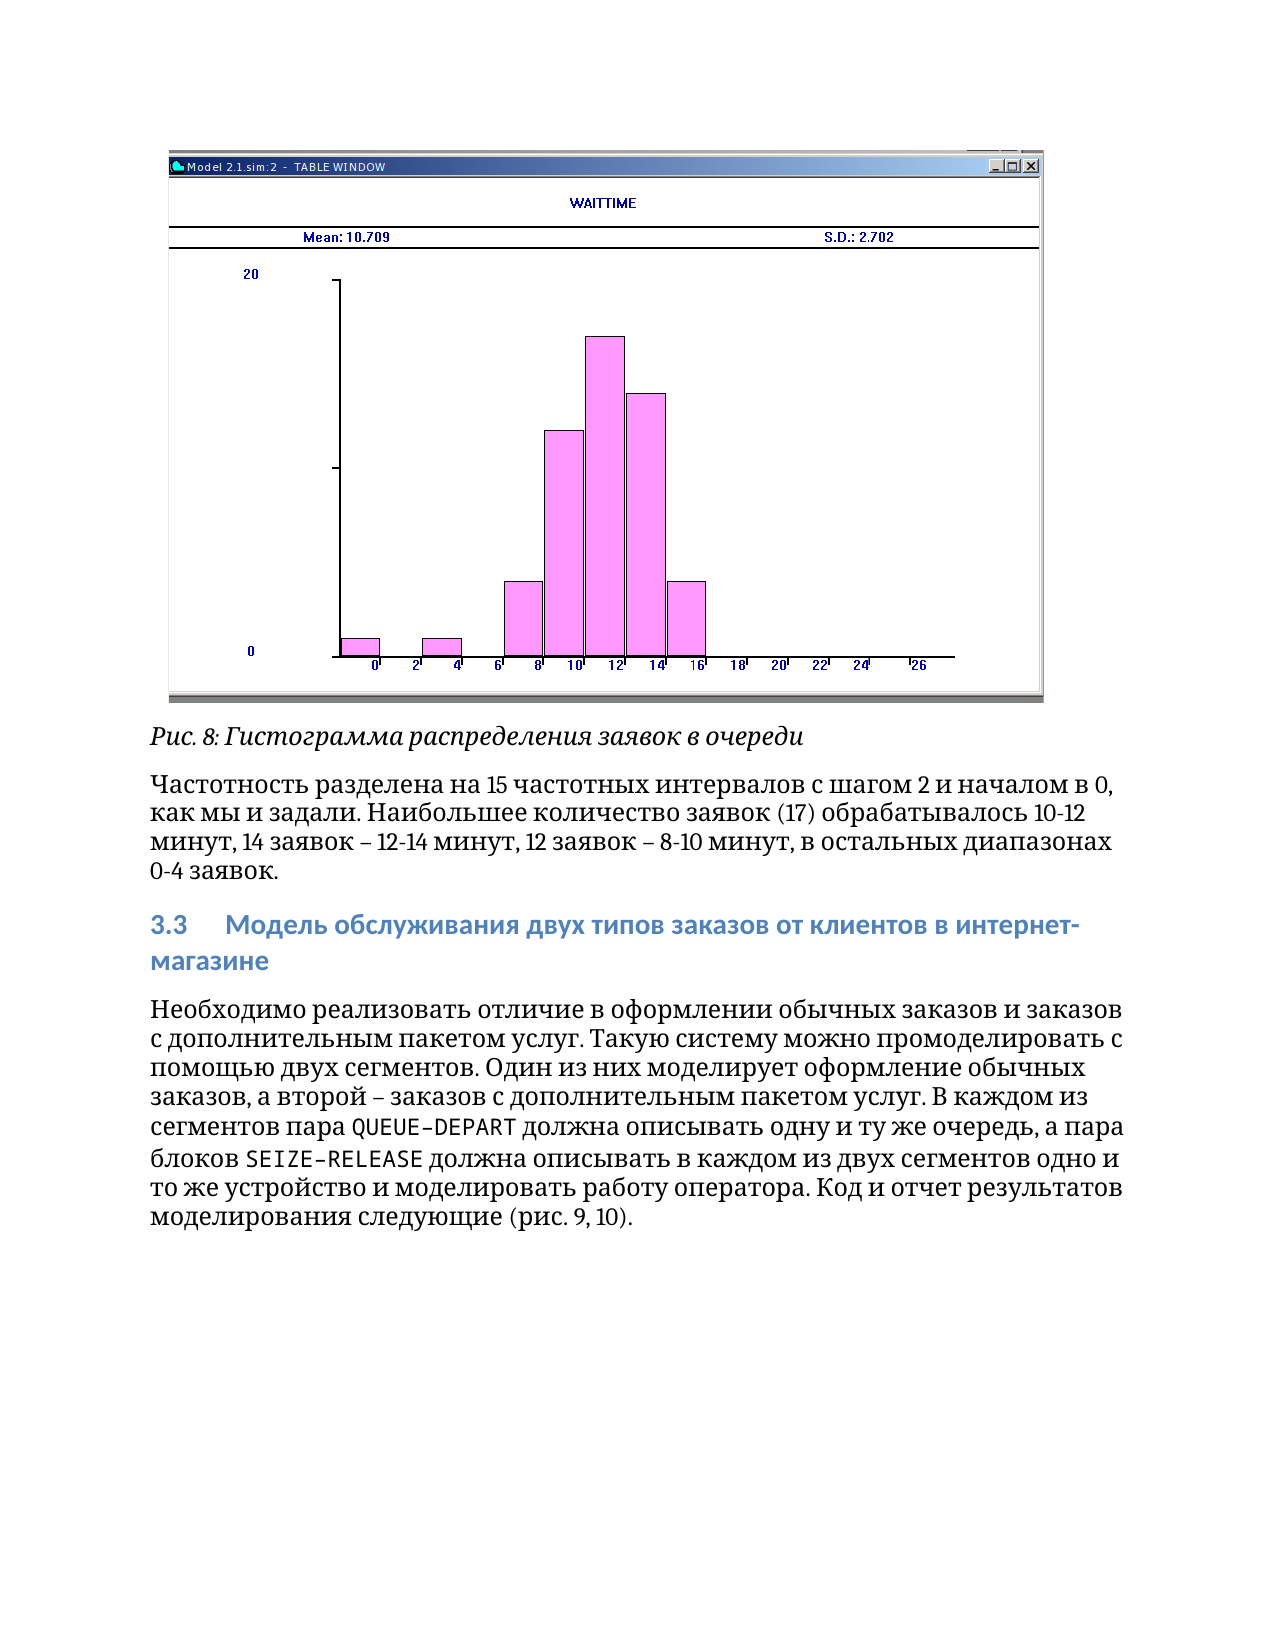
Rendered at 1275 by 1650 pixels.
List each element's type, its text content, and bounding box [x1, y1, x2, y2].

text Необходимо реализовать отличие в оформлении обычных заказов и заказов с дополнительным пакетом услуг. Такую систему можно промоделировать с помощью двух сегментов. Один из них моделирует оформление обычных заказов, а второй – заказов с дополнительным пакетом услуг. В каждом из сегментов пара QUEUE–DEPART должна описывать одну и ту же очередь, а пара блоков SEIZE–RELEASE должна описывать в каждом из двух сегментов одно и то же устройство и моделировать работу оператора. Код и отчет результатов моделирования следующие (рис. 9, 10). [150, 996, 1125, 1231]
subtitle 3.3 Модель обслуживания двух типов заказов от клиентов в интернет-магазине [150, 906, 1125, 978]
text Частотность разделена на 15 частотных интервалов с шагом 2 и началом в 0, как мы и задали. Наибольшее количество заявок (17) обрабатывалось 10-12 минут, 14 заявок – 12-14 минут, 12 заявок – 8-10 минут, в остальных диапазонах 0-4 заявок. [150, 771, 1125, 886]
picture [168, 150, 1044, 703]
text Рис. 8: Гистограмма распределения заявок в очереди [150, 723, 1125, 752]
